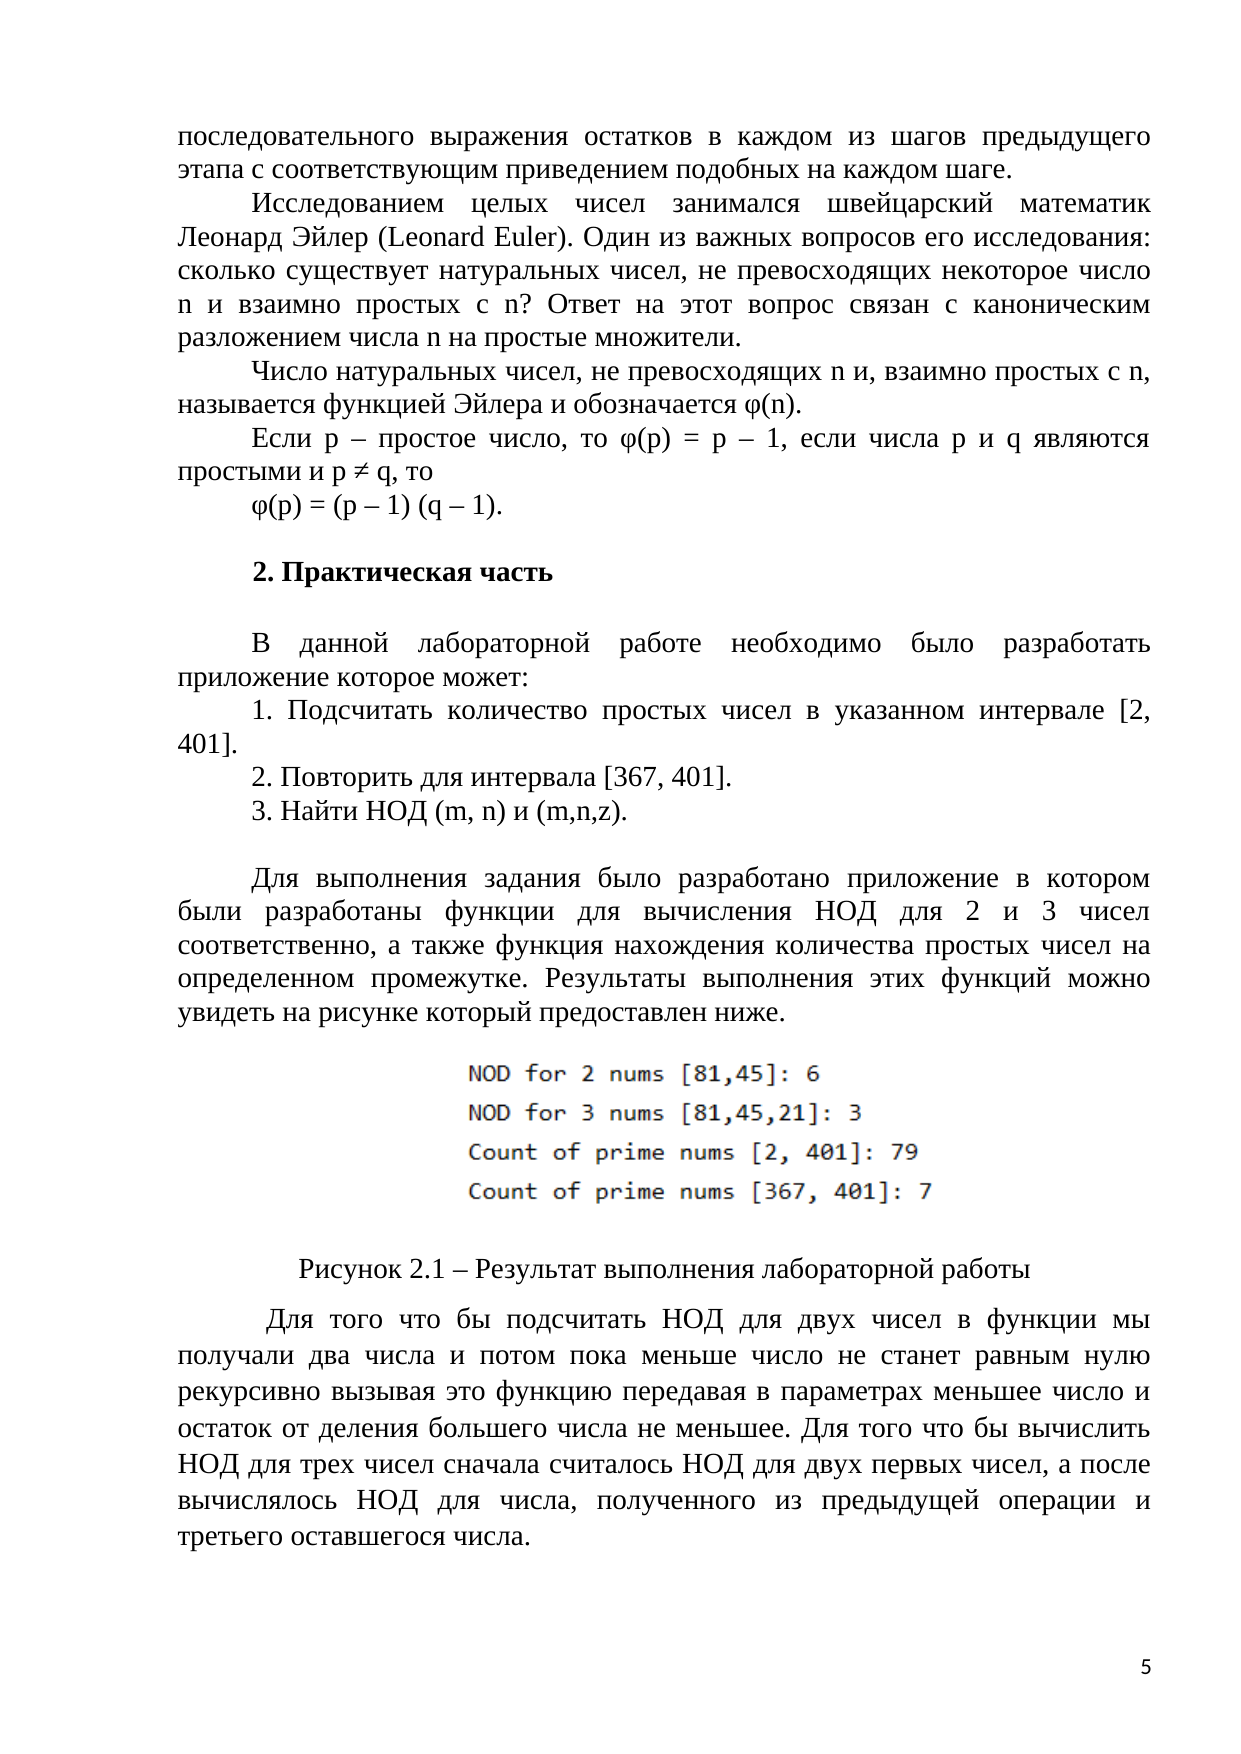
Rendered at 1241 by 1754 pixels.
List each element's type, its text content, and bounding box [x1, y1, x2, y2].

picture [456, 1061, 947, 1218]
text 1. Подсчитать количество простых чисел в указанном интервале [2, 401]. [177, 692, 1152, 759]
text 3. Найти НОД (m, n) и (m,n,z). [177, 793, 1152, 826]
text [177, 118, 1152, 185]
text Рисунок 2.1 – Результат выполнения лабораторной работы [177, 1251, 1152, 1284]
text φ(p) = (p – 1) (q – 1). [177, 487, 1152, 521]
text Для того что бы подсчитать НОД для двух чисел в функции мы получали два числа и потом пока меньше число не станет равным нулю рекурсивно вызывая это функцию передавая в параметрах меньшее число и остаток от деления большего числа не меньшее. Для того что бы вычислить НОД для трех чисел сначала считалось НОД для двух первых чисел, а после вычислялось НОД для числа, полученного из предыдущей операции и третьего оставшегося числа. [177, 1301, 1152, 1552]
text Число натуральных чисел, не превосходящих n и, взаимно простых с n, называется функцией Эйлера и обозначается φ(n). [177, 353, 1152, 420]
list Практическая часть [177, 554, 1152, 588]
text Если p – простое число, то φ(p) = p – 1, если числа p и q являются простыми и p ≠ q, то [177, 420, 1152, 487]
text 2. Повторить для интервала [367, 401]. [177, 759, 1152, 793]
text Исследованием целых чисел занимался швейцарский математик Леонард Эйлер (Leonard Euler). Один из важных вопросов его исследования: сколько существует натуральных чисел, не превосходящих некоторое число n и взаимно простых с n? Ответ на этот вопрос связан с каноническим разложением числа n на простые множители. [177, 185, 1152, 353]
text Для выполнения задания было разработано приложение в котором были разработаны функции для вычисления НОД для 2 и 3 чисел соответственно, а также функция нахождения количества простых чисел на определенном промежутке. Результаты выполнения этих функций можно увидеть на рисунке который предоставлен ниже. [177, 860, 1152, 1028]
text В данной лабораторной работе необходимо было разработать приложение которое может: [177, 625, 1152, 692]
